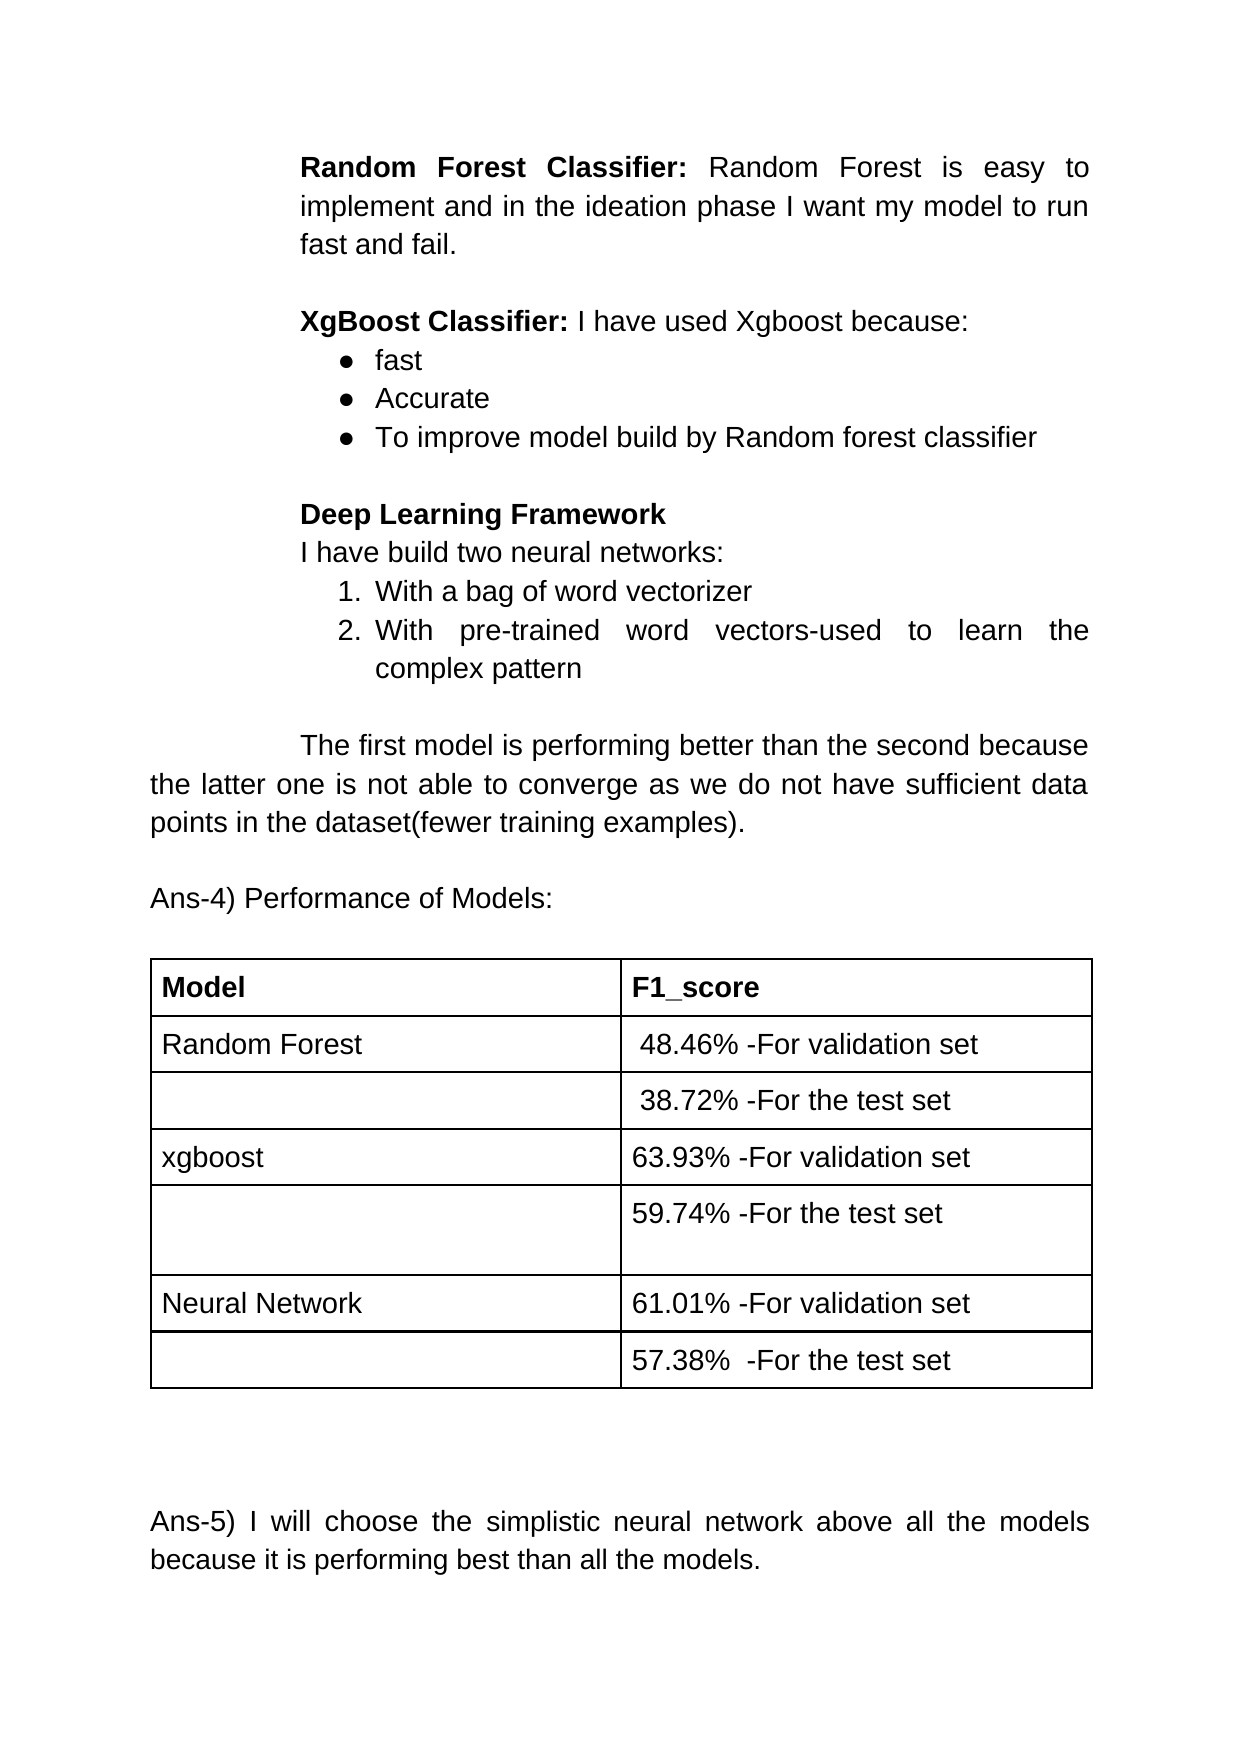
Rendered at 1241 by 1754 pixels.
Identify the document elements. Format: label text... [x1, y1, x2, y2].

list fast [337, 343, 1090, 376]
table_cell 59.74% -For the test set [622, 1186, 1091, 1274]
table_cell [152, 1186, 620, 1274]
table_cell 48.46% -For validation set [622, 1017, 1091, 1071]
table_cell Random Forest [152, 1017, 620, 1071]
table_cell 38.72% -For the test set [622, 1073, 1091, 1127]
list With pre-trained word vectors-used to learn the complex pattern [337, 612, 1090, 684]
text Ans-4) Performance of Models: [150, 881, 1090, 914]
table_cell [152, 1073, 620, 1127]
list Accurate [337, 381, 1090, 415]
text I have build two neural networks: [150, 535, 1090, 569]
list With a bag of word vectorizer [337, 574, 1090, 607]
text The first model is performing better than the second because the latter one is not able to converge as we do not have sufficient data points in the dataset(fewer training examples). [150, 728, 1090, 839]
text Random Forest Classifier: Random Forest is easy to implement and in the ideation phase I want my model to run fast and fail. [300, 150, 1090, 261]
table_header F1_score [622, 960, 1091, 1014]
table_cell [152, 1333, 620, 1387]
table_cell 63.93% -For validation set [622, 1130, 1091, 1184]
table_header Model [152, 960, 620, 1014]
text XgBoost Classifier: I have used Xgboost because: [300, 304, 1090, 338]
table_cell 57.38% -For the test set [622, 1333, 1091, 1387]
text Deep Learning Framework [150, 497, 1090, 530]
table_cell 61.01% -For validation set [622, 1276, 1091, 1330]
table_cell xgboost [152, 1130, 620, 1184]
text Ans-5) I will choose the simplistic neural network above all the models because it is performing best than all the models. [150, 1504, 1090, 1575]
table_cell Neural Network [152, 1276, 620, 1330]
list To improve model build by Random forest classifier [337, 420, 1090, 453]
